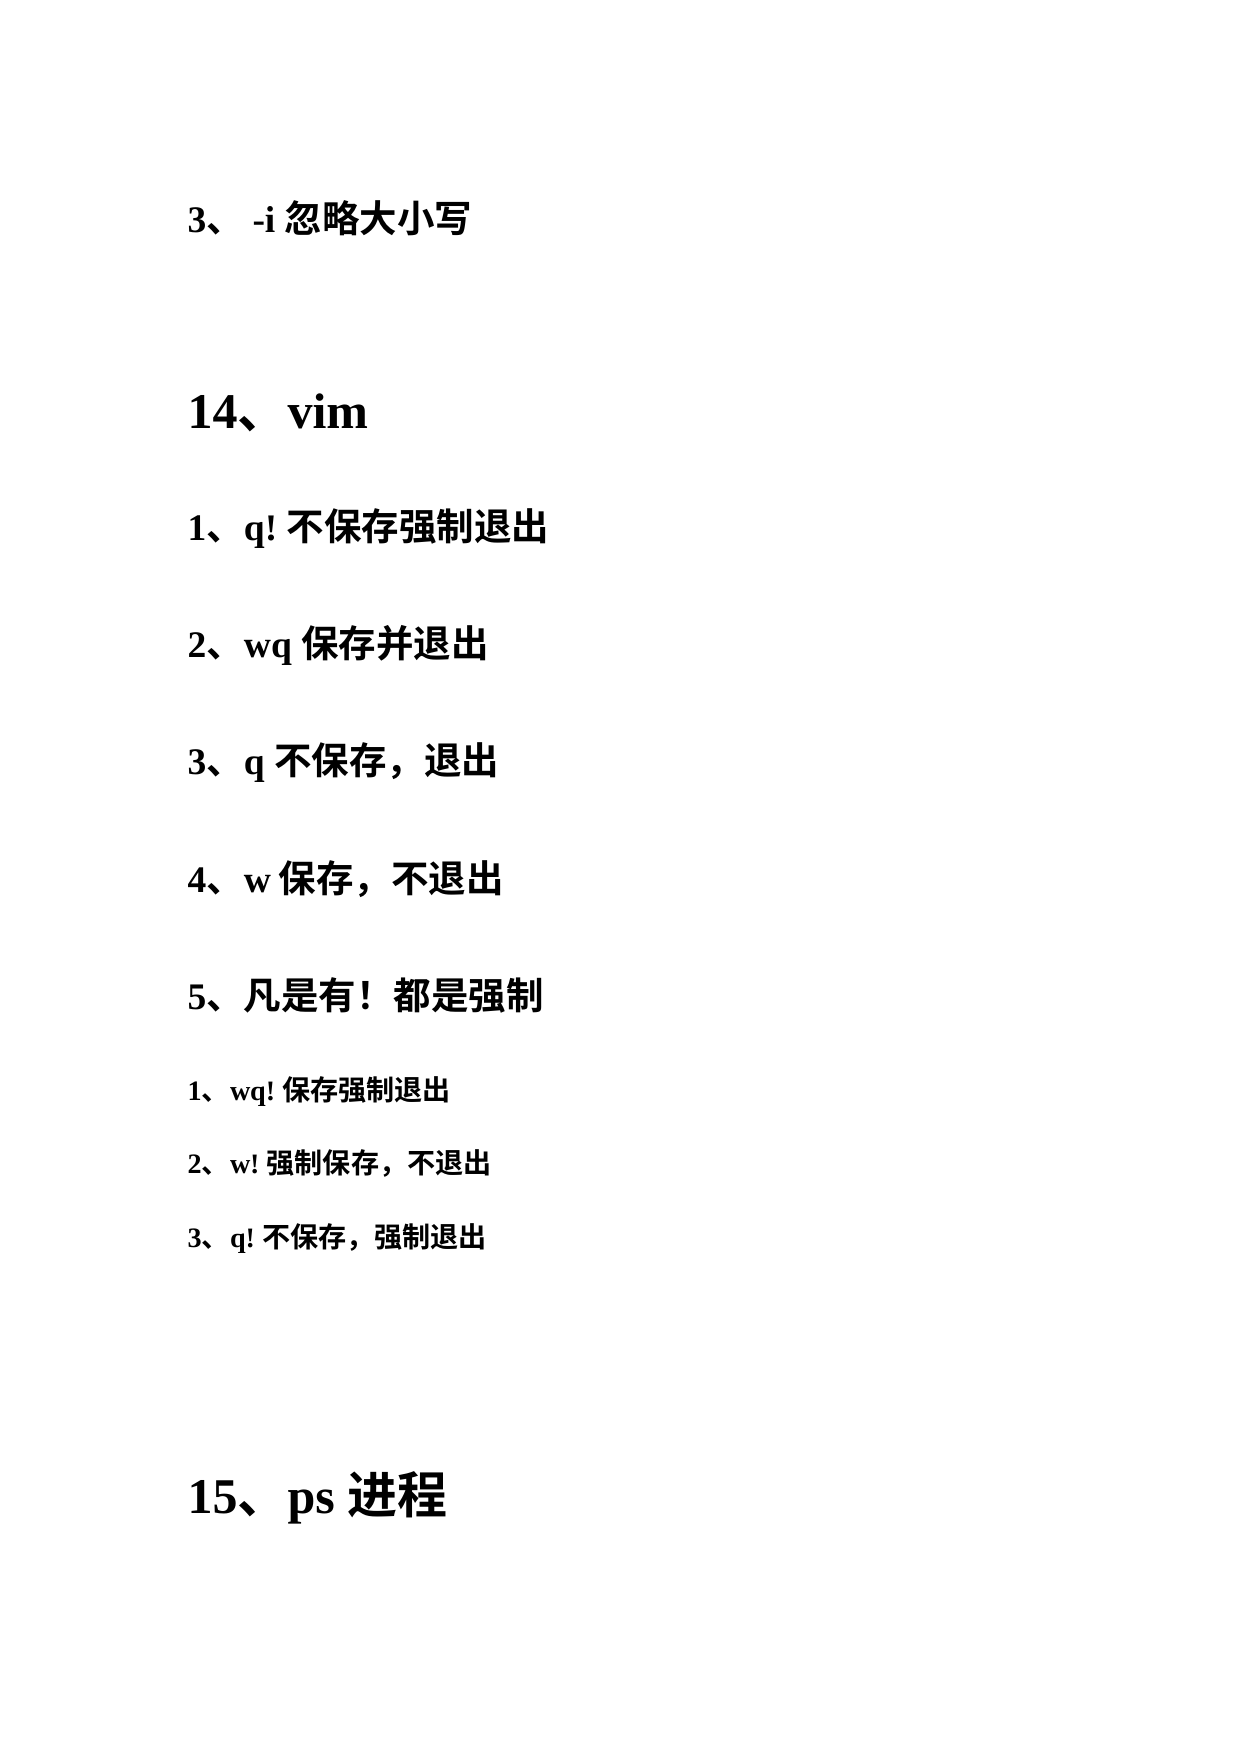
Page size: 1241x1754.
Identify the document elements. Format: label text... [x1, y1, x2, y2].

subtitle 1、wq! 保存强制退出 [187, 1066, 1053, 1110]
subtitle 3、q! 不保存，强制退出 [187, 1213, 1053, 1257]
subtitle 5、凡是有！都是强制 [187, 949, 1053, 1037]
subtitle 1、q! 不保存强制退出 [187, 480, 1053, 568]
subtitle 4、w保存，不退出 [187, 832, 1053, 920]
subtitle 3、 -i 忽略大小写 [187, 172, 1053, 260]
subtitle 14、vim [187, 362, 1053, 451]
subtitle 2、wq 保存并退出 [187, 597, 1053, 685]
subtitle 3、q 不保存，退出 [187, 714, 1053, 802]
subtitle 2、w! 强制保存，不退出 [187, 1139, 1053, 1183]
subtitle 15、ps 进程 [187, 1447, 1053, 1535]
